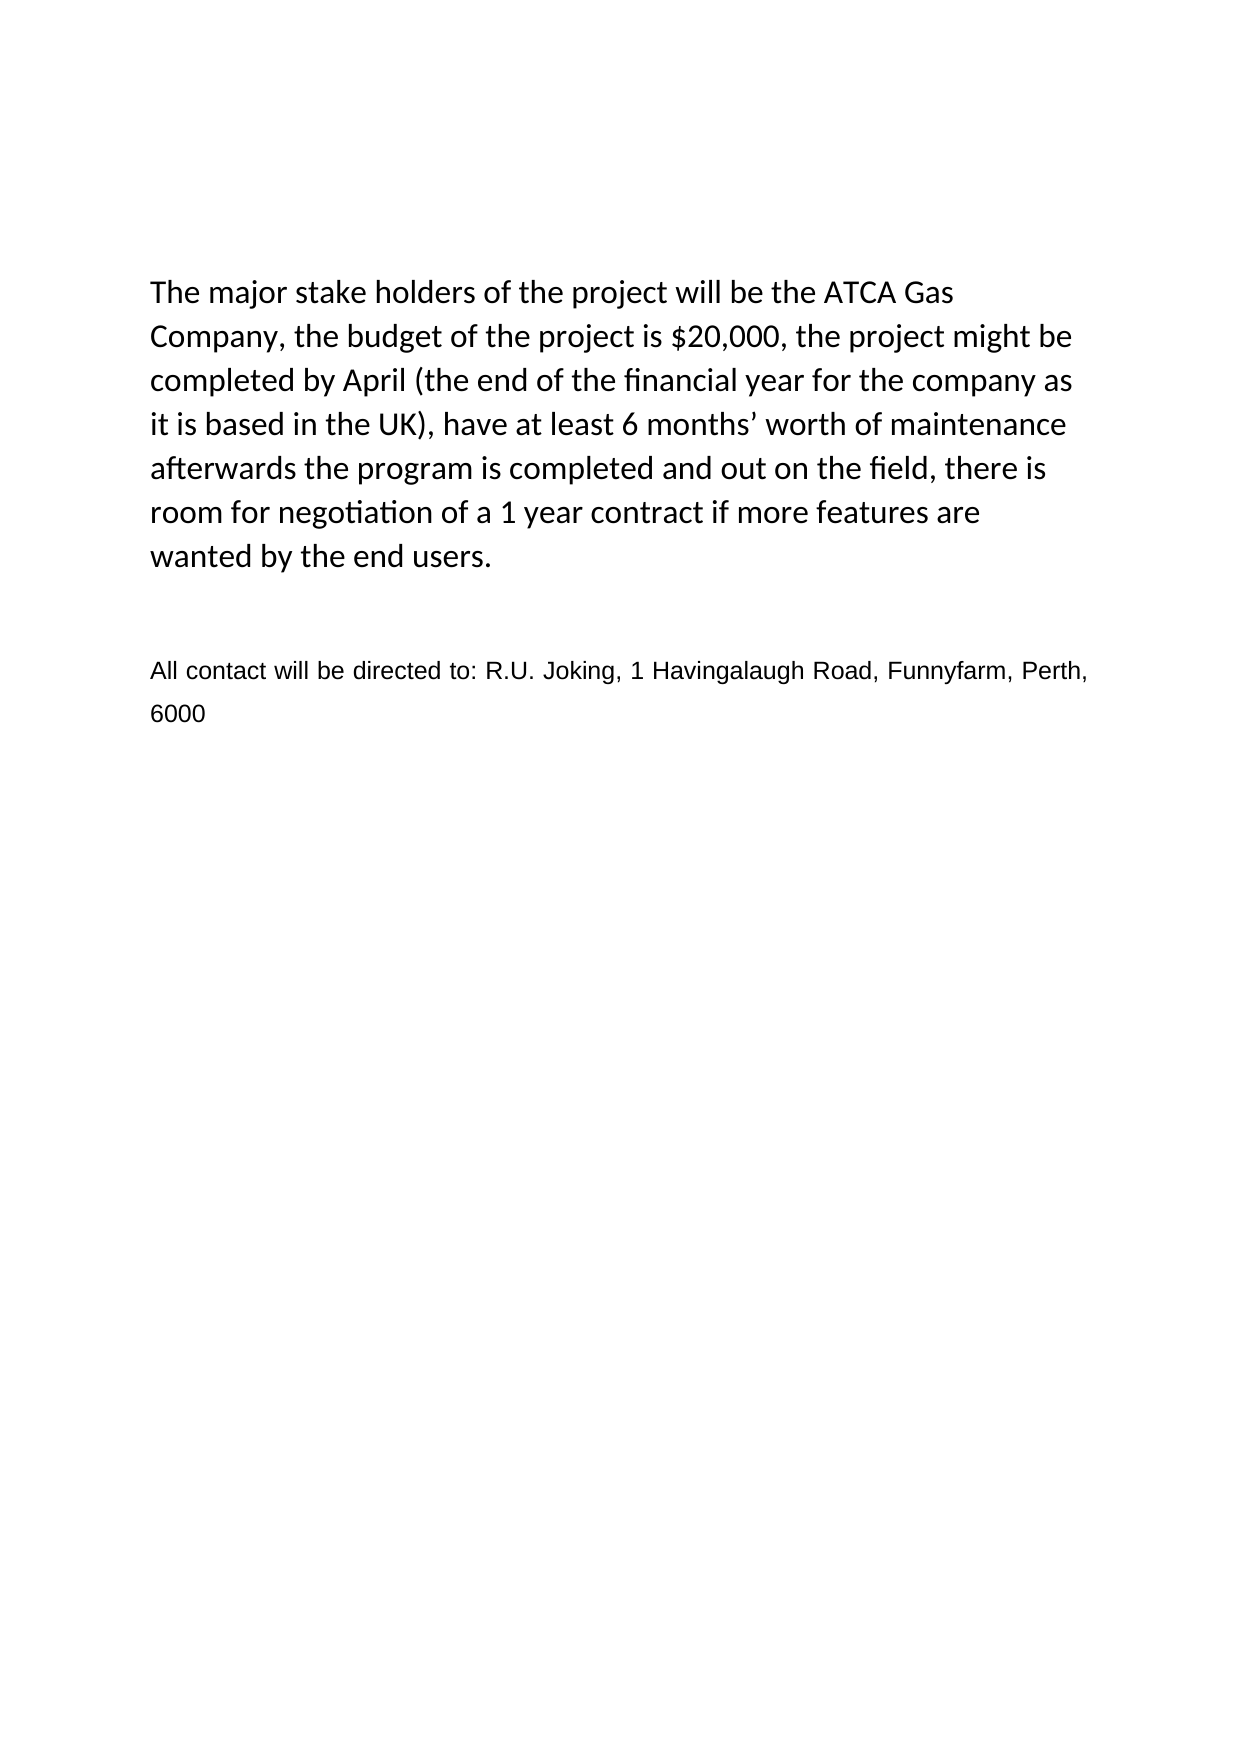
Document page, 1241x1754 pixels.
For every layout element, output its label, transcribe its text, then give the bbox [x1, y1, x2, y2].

text All contact will be directed to: R.U. Joking, 1 Havingalaugh Road, Funnyfarm, Perth, 6000 [150, 656, 1090, 728]
text The major stake holders of the project will be the ATCA Gas Company, the budget of the project is $20,000, the project might be completed by April (the end of the financial year for the company as it is based in the UK), have at least 6 months’ worth of maintenance afterwards the program is completed and out on the field, there is room for negotiation of a 1 year contract if more features are wanted by the end users. [150, 271, 1090, 576]
